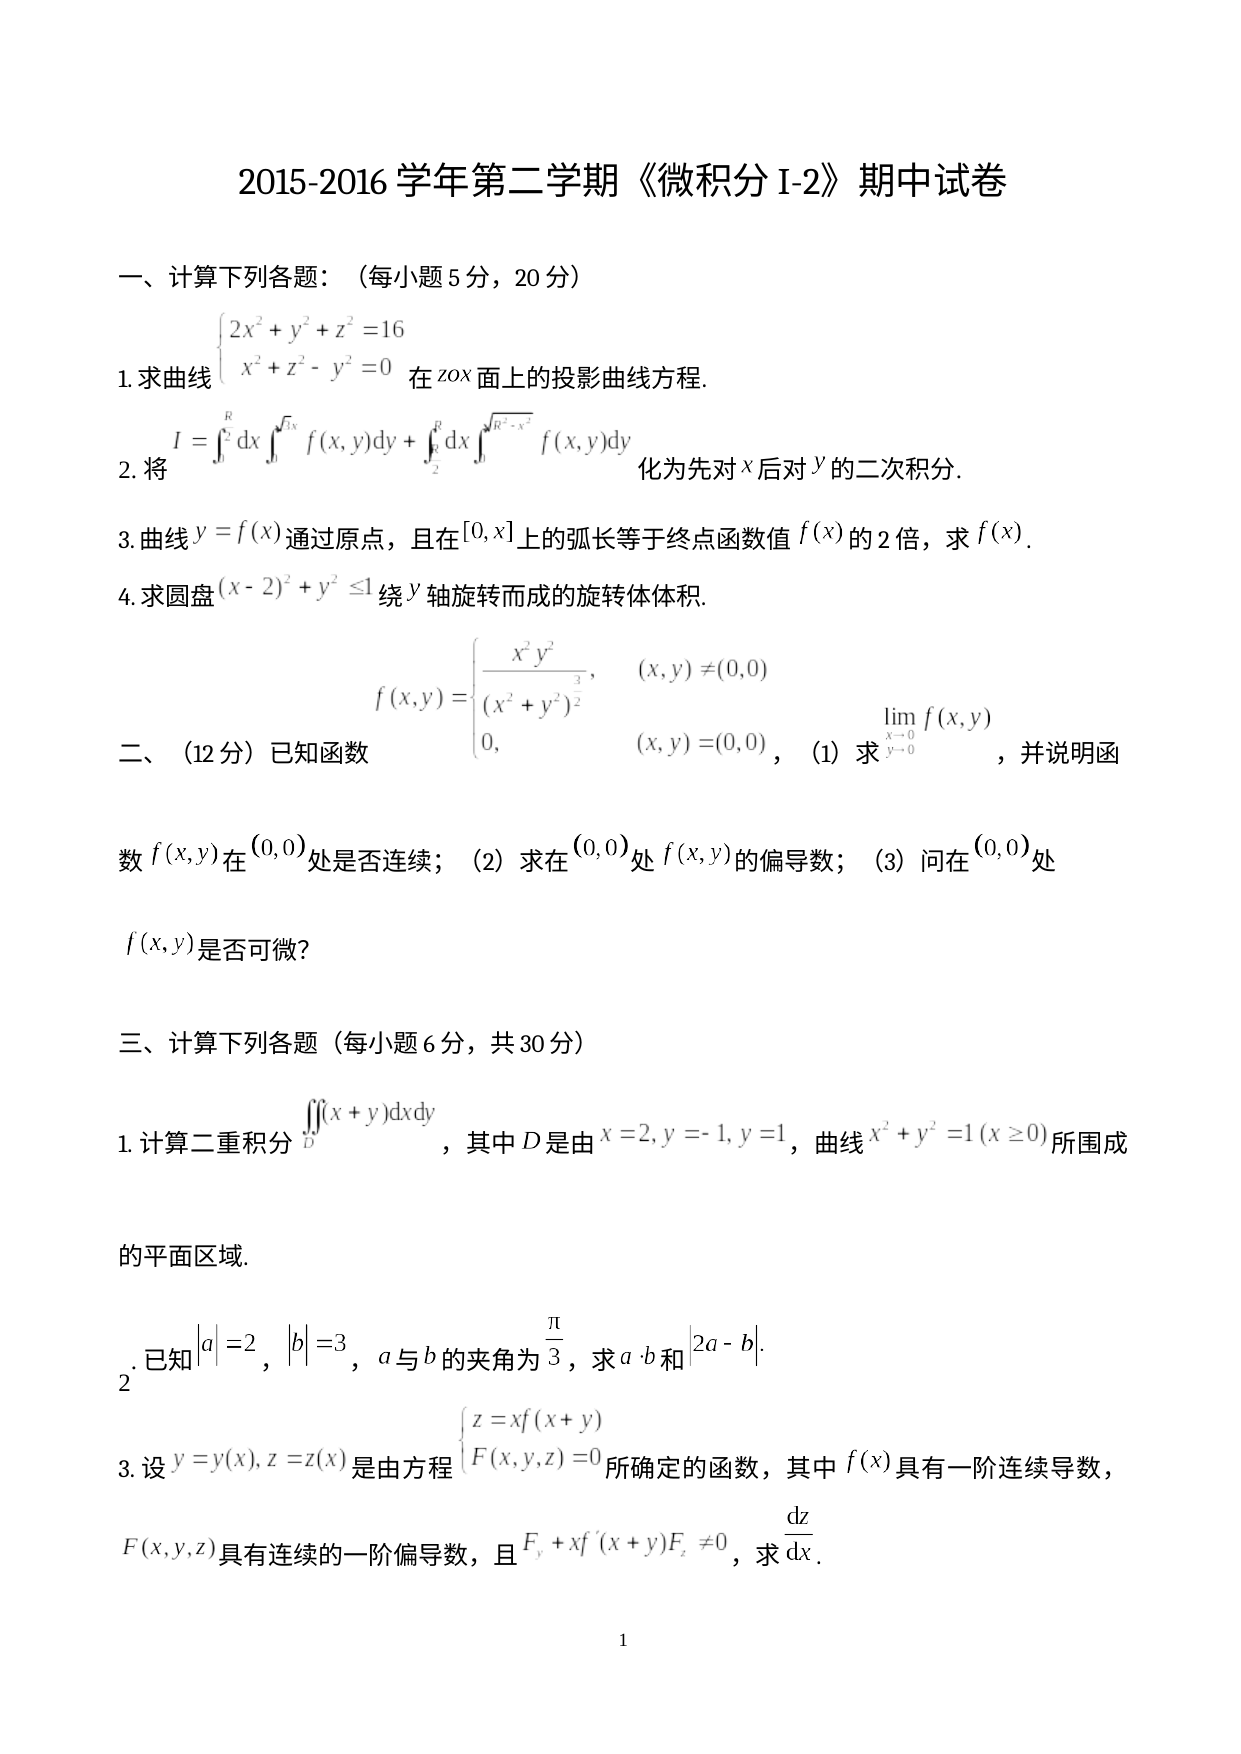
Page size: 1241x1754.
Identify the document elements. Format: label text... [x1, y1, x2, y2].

text 1. 求曲线在面上的投影曲线方程. [118, 308, 1128, 406]
text 3. 设是由方程所确定的函数，其中具有一阶连续导数，具有连续的一阶偏导数，且，求. [118, 1403, 1128, 1598]
text 3. 曲线通过原点，且在上的弧长等于终点函数值的2倍，求. [118, 503, 1128, 568]
list 2. 将化为先对后对的二次积分. [118, 406, 1128, 503]
list 2. 已知，，与的夹角为，求和 [118, 1305, 1128, 1403]
text 三、计算下列各题（每小题6分，共30分） [118, 1009, 1128, 1074]
text 一、计算下列各题：（每小题5分，20分） [118, 243, 1128, 308]
text 2015-2016学年第二学期《微积分I-2》期中试卷 [118, 146, 1128, 211]
text 二、（12分）已知函数，（1）求，并说明函数在处是否连续；（2）求在处的偏导数；（3）问在处是否可微？ [118, 633, 1128, 991]
text 4. 求圆盘绕轴旋转而成的旋转体体积. [118, 568, 1128, 633]
text 1. 计算二重积分，其中是由，曲线所围成的平面区域. [118, 1092, 1128, 1287]
